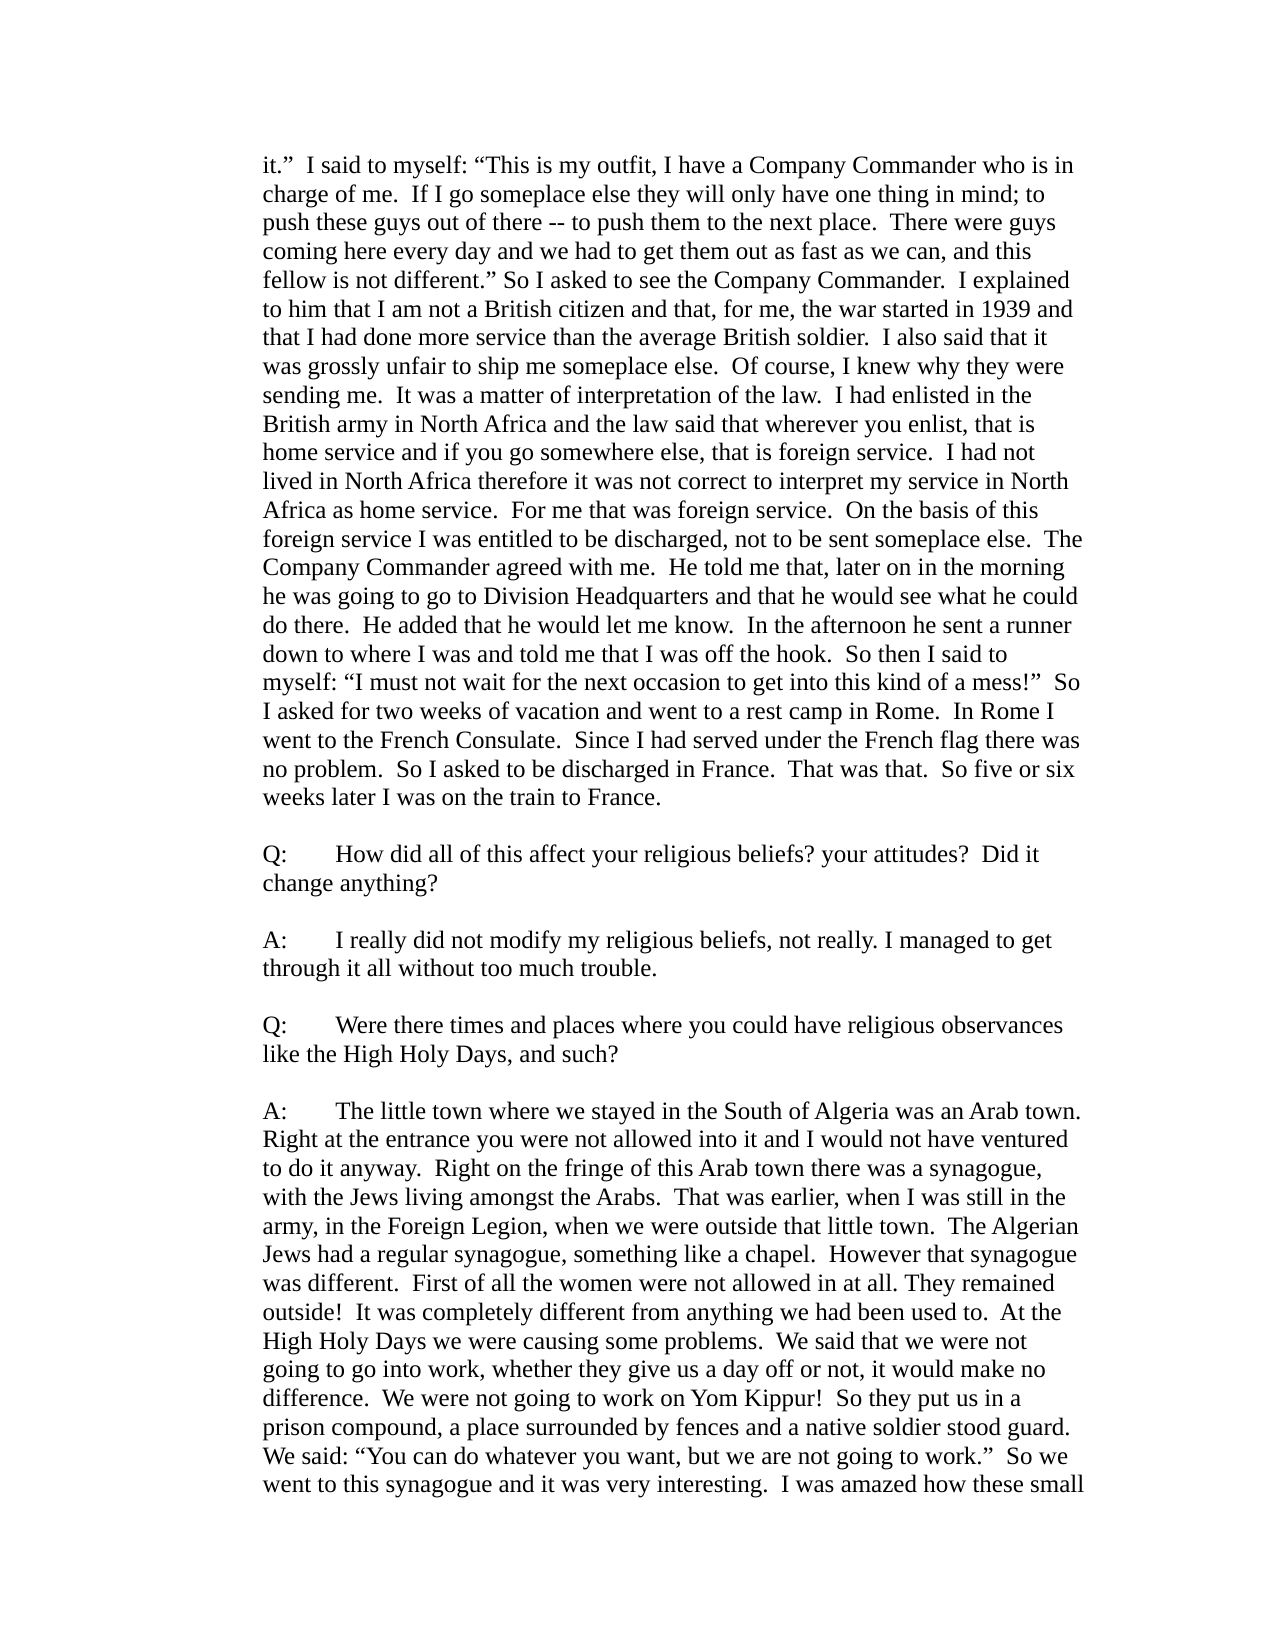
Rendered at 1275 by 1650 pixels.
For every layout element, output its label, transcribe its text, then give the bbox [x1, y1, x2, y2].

text A: I really did not modify my religious beliefs, not really. I managed to get through it all without too much trouble. [262, 1415, 1087, 1472]
text Q: How did all of this affect your religious beliefs? your attitudes? Did it change anything? [262, 1329, 1087, 1386]
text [262, 150, 1087, 380]
text A: Almost! Then, one day, I came home from work, and I saw that my name was on the list of people to leave, to get equipment and leave the next morning to go to Palestine. We were to fight for the British there, and shoot the Jews. That was in 1946 so we had an idea if what was going to happen. My British buddies said: “If you are on the list, you are on the list. There is nothing you can do! You just have to go and once you are further, you have to see how you can get out of it.” I said to myself: “This is my outfit, I have a Company Commander who is in charge of me. If I go someplace else they will only have one thing in mind; to push these guys out of there -- to push them to the next place. There were guys coming here every day and we had to get them out as fast as we can, and this fellow is not different.” So I asked to see the Company Commander. I explained to him that I am not a British citizen and that, for me, the war started in 1939 and that I had done more service than the average British soldier. I also said that it was grossly unfair to ship me someplace else. Of course, I knew why they were sending me. It was a matter of interpretation of the law. I had enlisted in the British army in North Africa and the law said that wherever you enlist, that is home service and if you go somewhere else, that is foreign service. I had not lived in North Africa therefore it was not correct to interpret my service in North Africa as home service. For me that was foreign service. On the basis of this foreign service I was entitled to be discharged, not to be sent someplace else. The Company Commander agreed with me. He told me that, later on in the morning he was going to go to Division Headquarters and that he would see what he could do there. He added that he would let me know. In the afternoon he sent a runner down to where I was and told me that I was off the hook. So then I said to myself: “I must not wait for the next occasion to get into this kind of a mess!” So I asked for two weeks of vacation and went to a rest camp in Rome. In Rome I went to the French Consulate. Since I had served under the French flag there was no problem. So I asked to be discharged in France. That was that. So five or six weeks later I was on the train to France. [262, 466, 1087, 1300]
text Q: That took you to the end of the war, I assume? [262, 409, 1087, 437]
